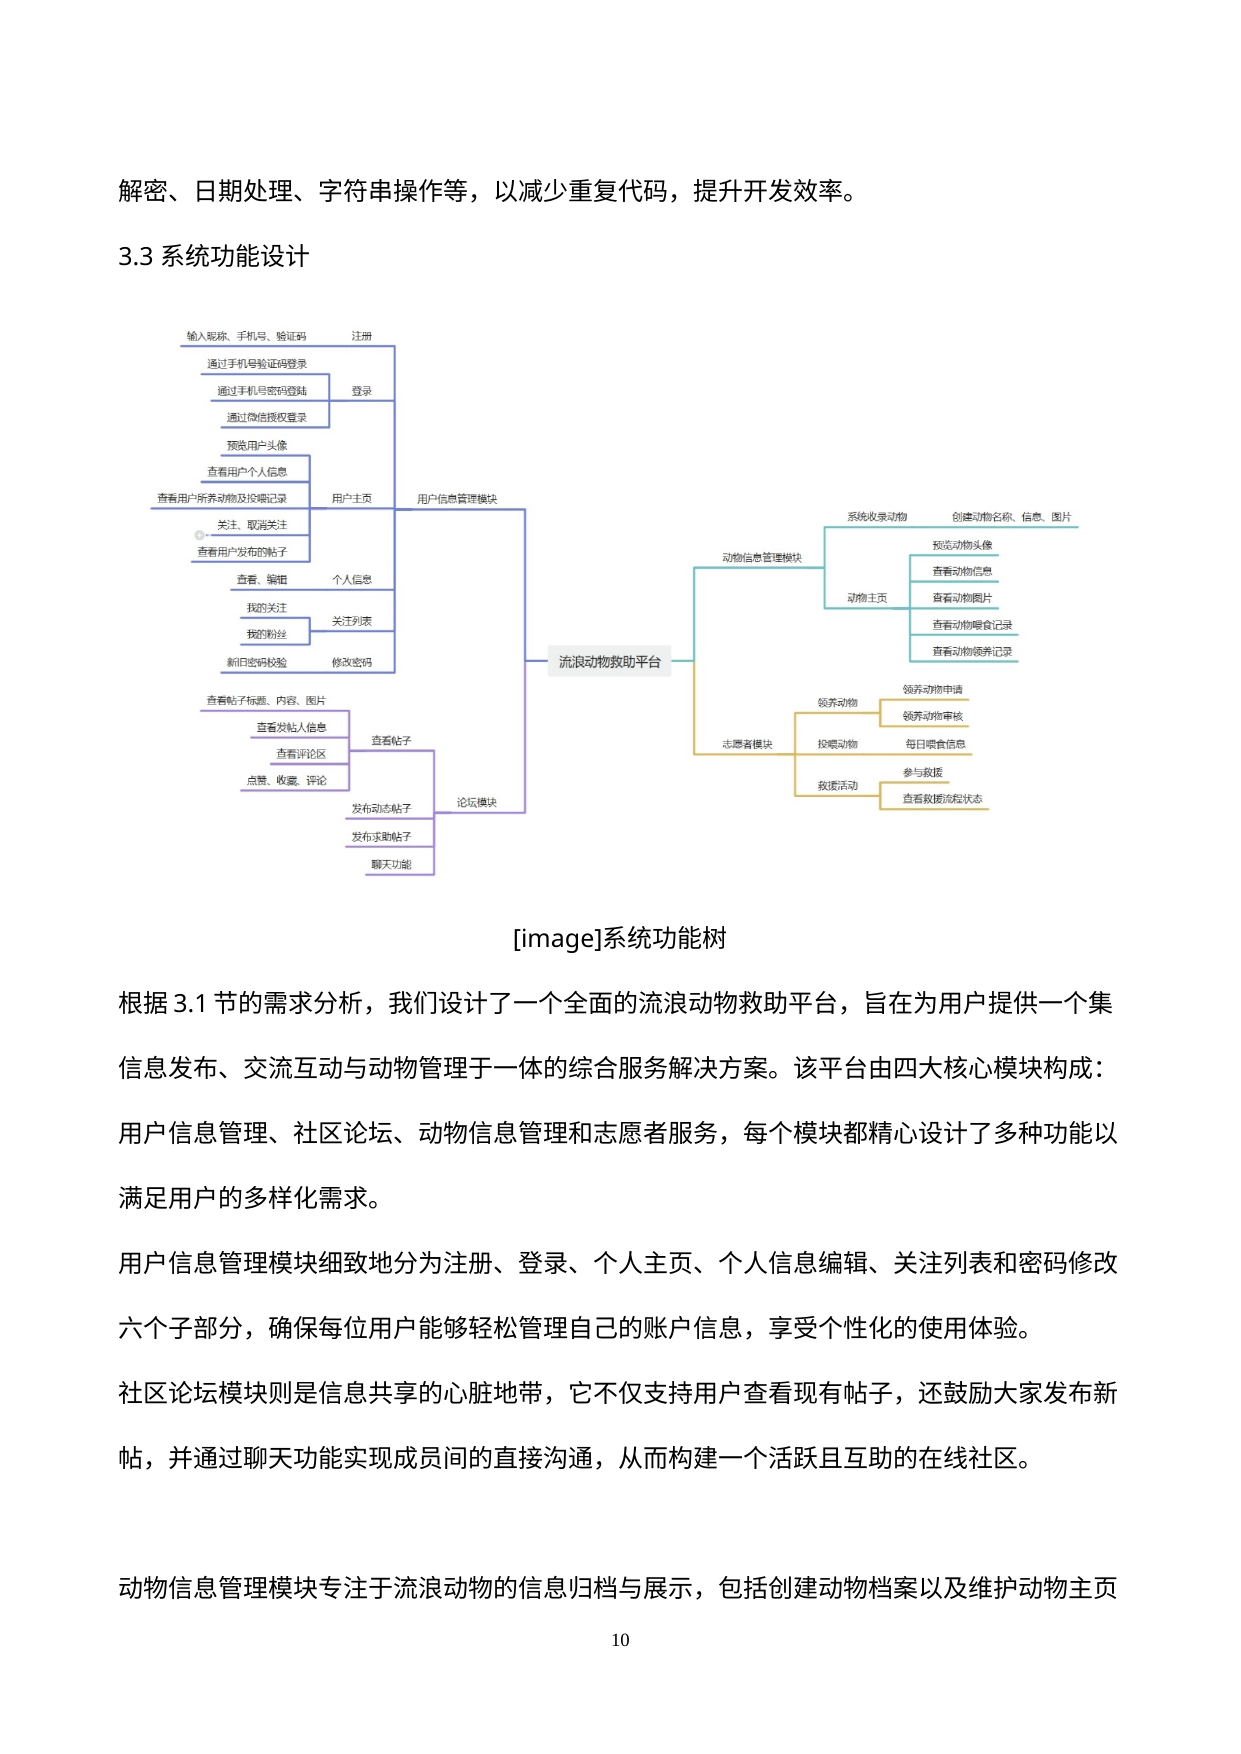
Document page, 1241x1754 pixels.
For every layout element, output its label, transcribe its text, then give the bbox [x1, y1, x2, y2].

text 根据3.1节的需求分析，我们设计了一个全面的流浪动物救助平台，旨在为用户提供一个集信息发布、交流互动与动物管理于一体的综合服务解决方案。该平台由四大核心模块构成：用户信息管理、社区论坛、动物信息管理和志愿者服务，每个模块都精心设计了多种功能以满足用户的多样化需求。 [118, 969, 1122, 1229]
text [118, 1554, 1122, 1619]
picture [127, 313, 1113, 892]
text 社区论坛模块则是信息共享的心脏地带，它不仅支持用户查看现有帖子，还鼓励大家发布新帖，并通过聊天功能实现成员间的直接沟通，从而构建一个活跃且互助的在线社区。 [118, 1359, 1122, 1489]
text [118, 157, 1122, 222]
text 用户信息管理模块细致地分为注册、登录、个人主页、个人信息编辑、关注列表和密码修改六个子部分，确保每位用户能够轻松管理自己的账户信息，享受个性化的使用体验。 [118, 1229, 1122, 1359]
text 3.3 系统功能设计 [118, 222, 1122, 287]
